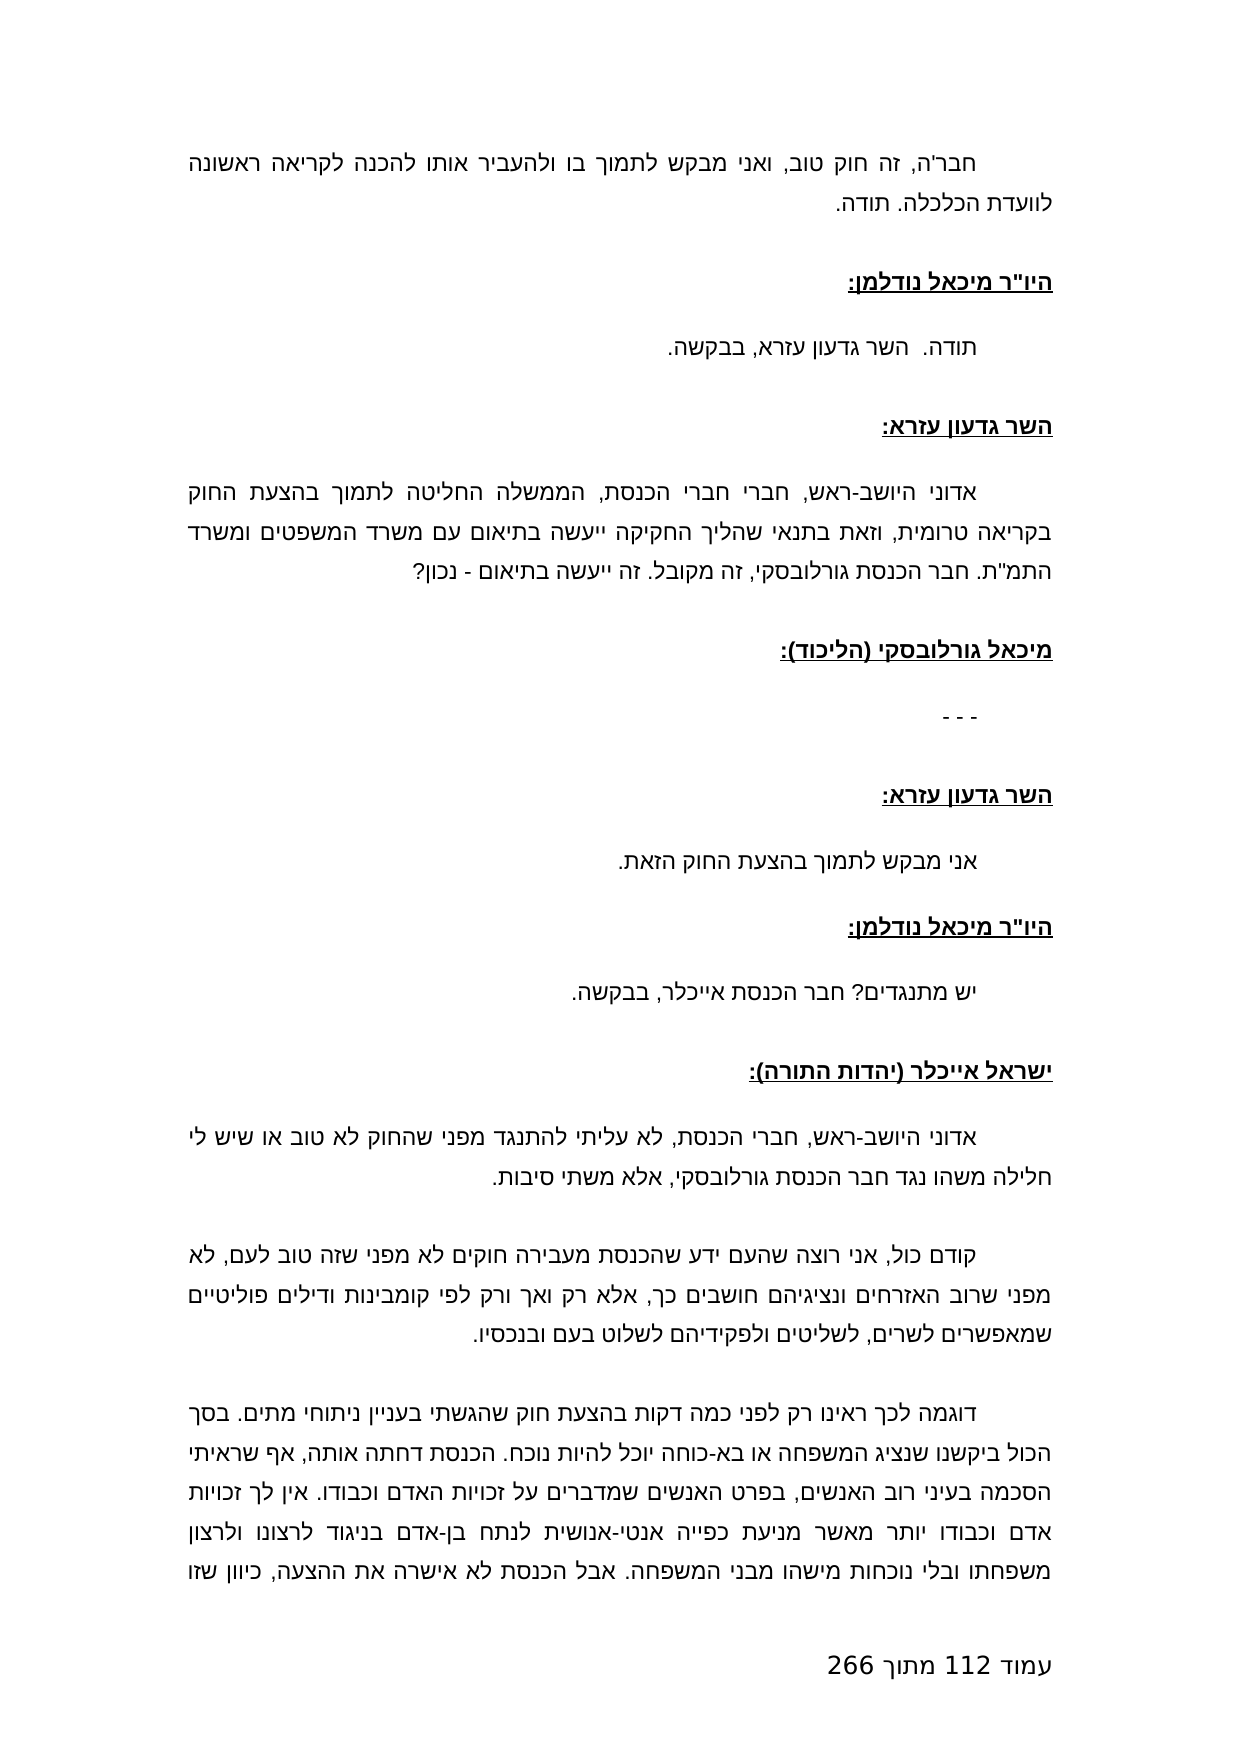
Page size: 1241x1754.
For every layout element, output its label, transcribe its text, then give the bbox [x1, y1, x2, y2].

text - - - [187, 703, 1053, 729]
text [187, 1400, 1053, 1585]
text היו"ר מיכאל נודלמן: [187, 913, 1053, 940]
text מיכאל גורלובסקי (הליכוד): [187, 637, 1053, 663]
text יש מתנגדים? חבר הכנסת אייכלר, בבקשה. [187, 979, 1053, 1006]
text ישראל אייכלר (יהדות התורה): [187, 1058, 1053, 1084]
text אדוני היושב-ראש, חברי חברי הכנסת, הממשלה החליטה לתמוך בהצעת החוק בקריאה טרומית, וזאת בתנאי שהליך החקיקה ייעשה בתיאום עם משרד המשפטים ומשרד התמ"ת. חבר הכנסת גורלובסקי, זה מקובל. זה ייעשה בתיאום - נכון? [187, 479, 1053, 584]
text אדוני היושב-ראש, חברי הכנסת, לא עליתי להתנגד מפני שהחוק לא טוב או שיש לי חלילה משהו נגד חבר הכנסת גורלובסקי, אלא משתי סיבות. [187, 1124, 1053, 1190]
text השר גדעון עזרא: [187, 413, 1053, 439]
text תודה. השר גדעון עזרא, בבקשה. [187, 334, 1053, 361]
text חבר'ה, זה חוק טוב, ואני מבקש לתמוך בו ולהעביר אותו להכנה לקריאה ראשונה לוועדת הכלכלה. תודה. [187, 150, 1053, 216]
text היו"ר מיכאל נודלמן: [187, 268, 1053, 295]
text אני מבקש לתמוך בהצעת החוק הזאת. [187, 848, 1053, 874]
text השר גדעון עזרא: [187, 782, 1053, 808]
text קודם כול, אני רוצה שהעם ידע שהכנסת מעבירה חוקים לא מפני שזה טוב לעם, לא מפני שרוב האזרחים ונציגיהם חושבים כך, אלא רק ואך ורק לפי קומבינות ודילים פוליטיים שמאפשרים לשרים, לשליטים ולפקידיהם לשלוט בעם ובנכסיו. [187, 1242, 1053, 1348]
